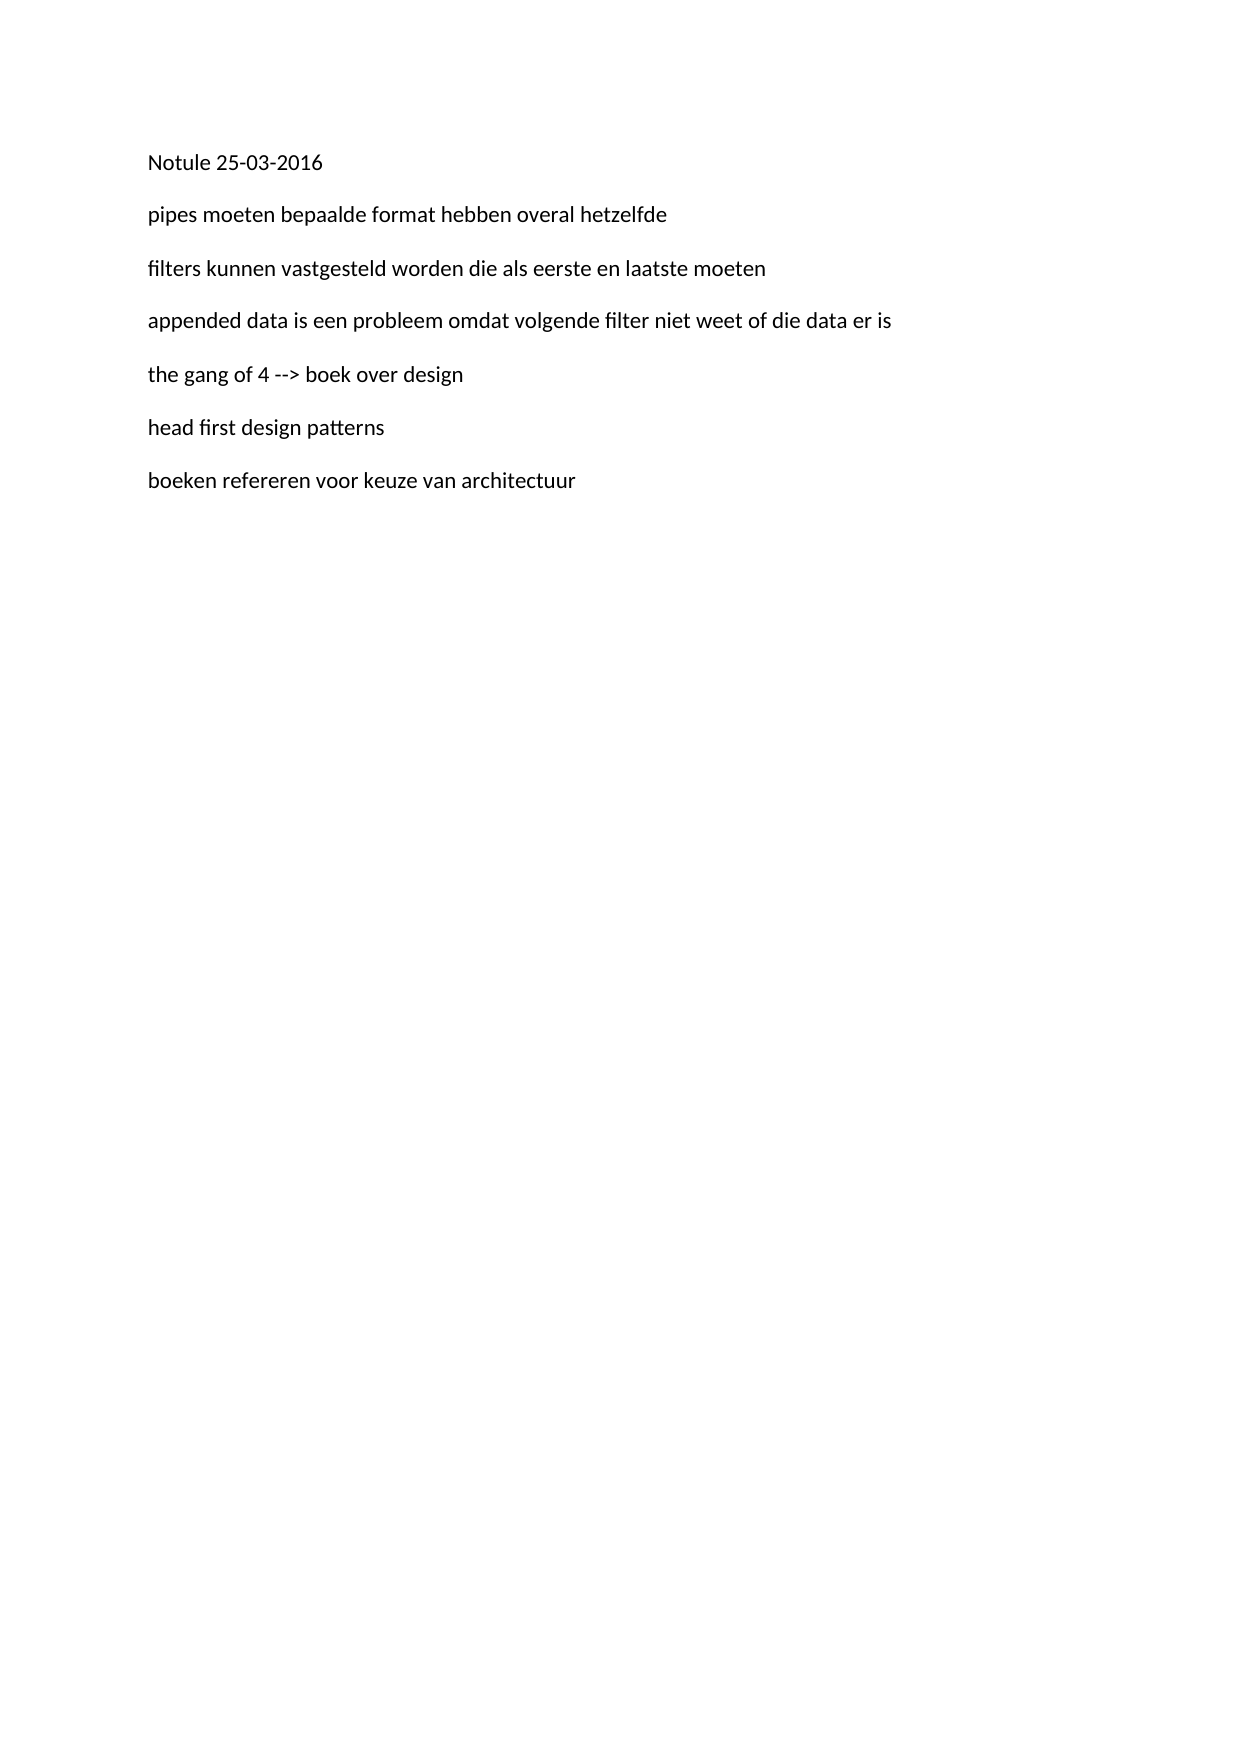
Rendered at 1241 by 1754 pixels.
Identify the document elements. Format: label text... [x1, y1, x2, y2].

text filters kunnen vastgesteld worden die als eerste en laatste moeten [148, 254, 1093, 282]
text pipes moeten bepaalde format hebben overal hetzelfde [148, 201, 1093, 229]
text boeken refereren voor keuze van architectuur [148, 466, 1093, 494]
text Notule 25-03-2016 [148, 148, 1093, 176]
text the gang of 4 --> boek over design [148, 360, 1093, 388]
text appended data is een probleem omdat volgende filter niet weet of die data er is [148, 307, 1093, 335]
text head first design patterns [148, 413, 1093, 441]
